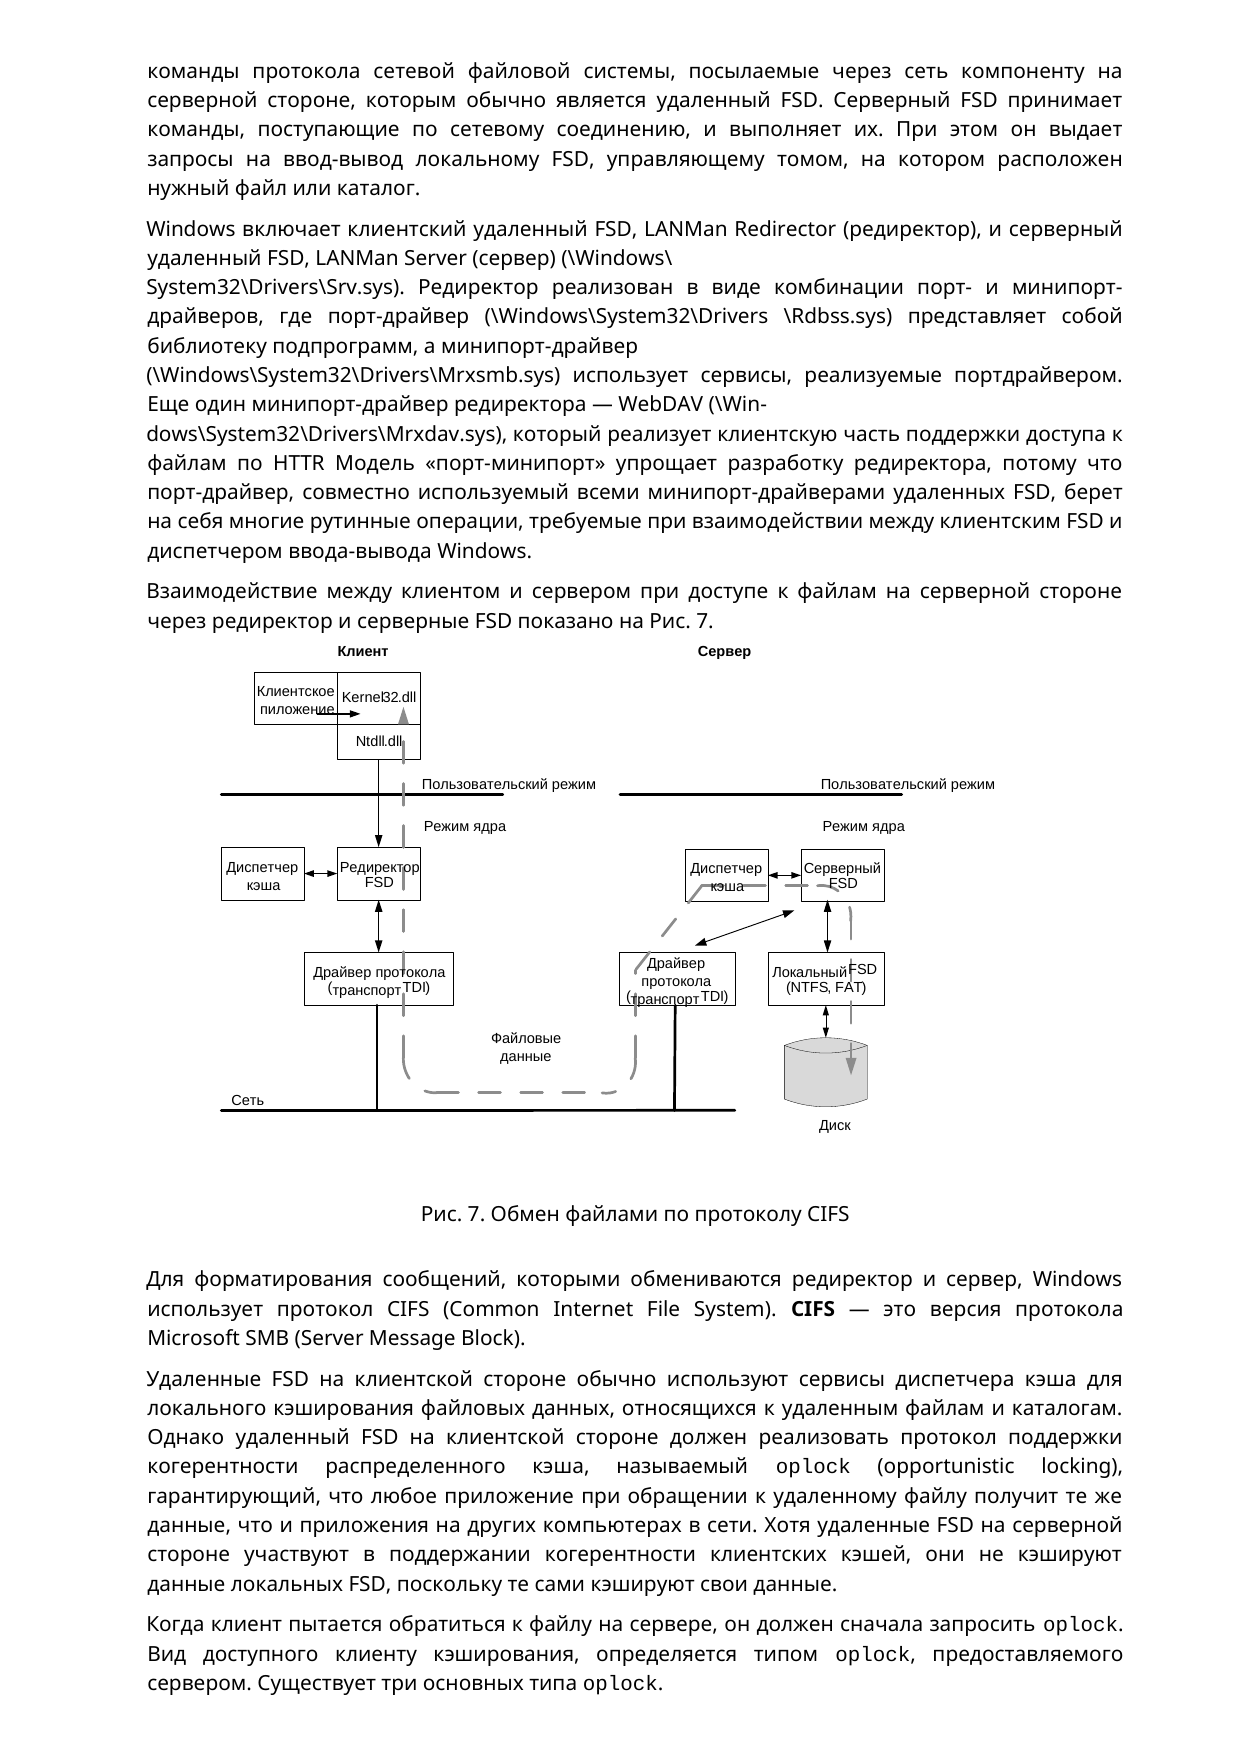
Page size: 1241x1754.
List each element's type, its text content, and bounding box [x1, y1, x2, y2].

text Удаленные FSD на клиентской стороне обычно используют сервисы диспетчера кэша для локального кэширования файловых данных, относящихся к удаленным файлам и каталогам. Однако удаленный FSD на клиентской стороне должен реализовать протокол поддержки когерентности распределенного кэша, называемый oplock (opportunistic locking), гарантирующий, что любое приложение при обращении к удаленному файлу получит те же данные, что и приложения на других компьютерах в сети. Хотя удаленные FSD на серверной стороне участвуют в поддержании когерентности клиентских кэшей, они не кэшируют данные локальных FSD, поскольку те сами кэшируют свои данные. [146, 1364, 1123, 1597]
text Рис. 7. Обмен файлами по протоколу CIFS [147, 1199, 1122, 1227]
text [146, 56, 1123, 202]
text Для форматирования сообщений, которыми обмениваются редиректор и сервер, Windows использует протокол CIFS (Common Internet File System). CIFS — это версия протокола Microsoft SMB (Server Message Block). [146, 1264, 1123, 1352]
text dows\System32\Drivers\Mrxdav.sys), который реализует клиентскую часть поддержки доступа к файлам по HTTR Модель «порт-минипорт» упрощает разработку редиректора, потому что порт-драйвер, совместно используемый всеми минипорт-драйверами удаленных FSD, берет на себя многие рутинные операции, требуемые при взаимодействии между клиентским FSD и диспетчером ввода-вывода Windows. [146, 419, 1123, 564]
text Когда клиент пытается обратиться к файлу на сервере, он должен сначала запросить oplock. Вид доступного клиенту кэширования, определяется типом oplock, предоставляемого сервером. Существует три основных типа oplock. [146, 1609, 1123, 1697]
text System32\Drivers\Srv.sys). Редиректор реализован в виде комбинации порт- и минипорт-драйверов, где порт-драйвер (\Windows\System32\Drivers \Rdbss.sys) представляет собой библиотеку подпрограмм, а минипорт-драйвер [146, 272, 1123, 359]
text Windows включает клиентский удаленный FSD, LANMan Redirector (редиректор), и серверный удаленный FSD, LANMan Server (сервер) (\Windows\ [146, 214, 1123, 272]
text (\Windows\System32\Drivers\Mrxsmb.sys) использует сервисы, реализуемые портдрайвером. Еще один минипорт-драйвер редиректора — WebDAV (\Win- [146, 360, 1123, 418]
text Взаимодействие между клиентом и сервером при доступе к файлам на серверной стороне через редиректор и серверные FSD показано на Рис. 7. [146, 577, 1123, 634]
